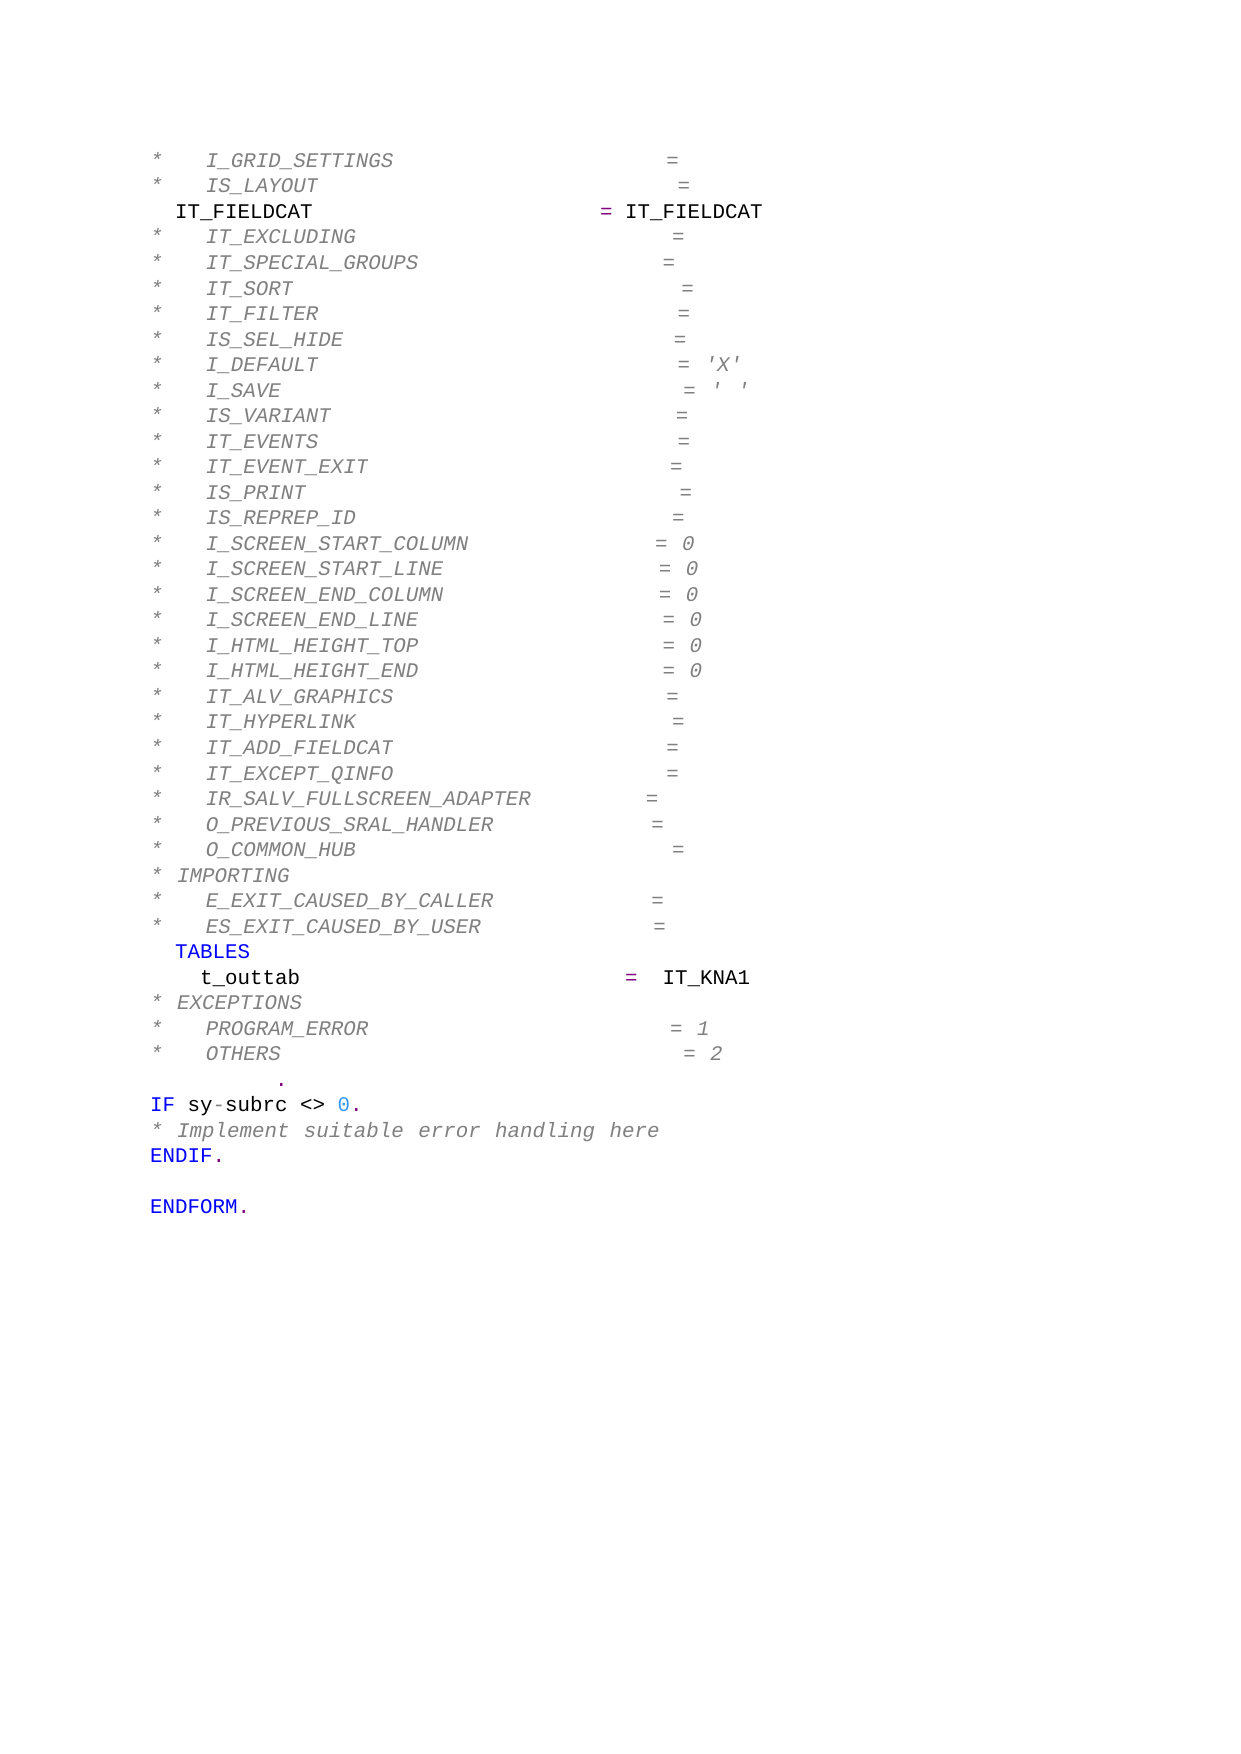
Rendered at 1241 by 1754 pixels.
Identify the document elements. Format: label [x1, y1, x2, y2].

text [150, 150, 1090, 1220]
